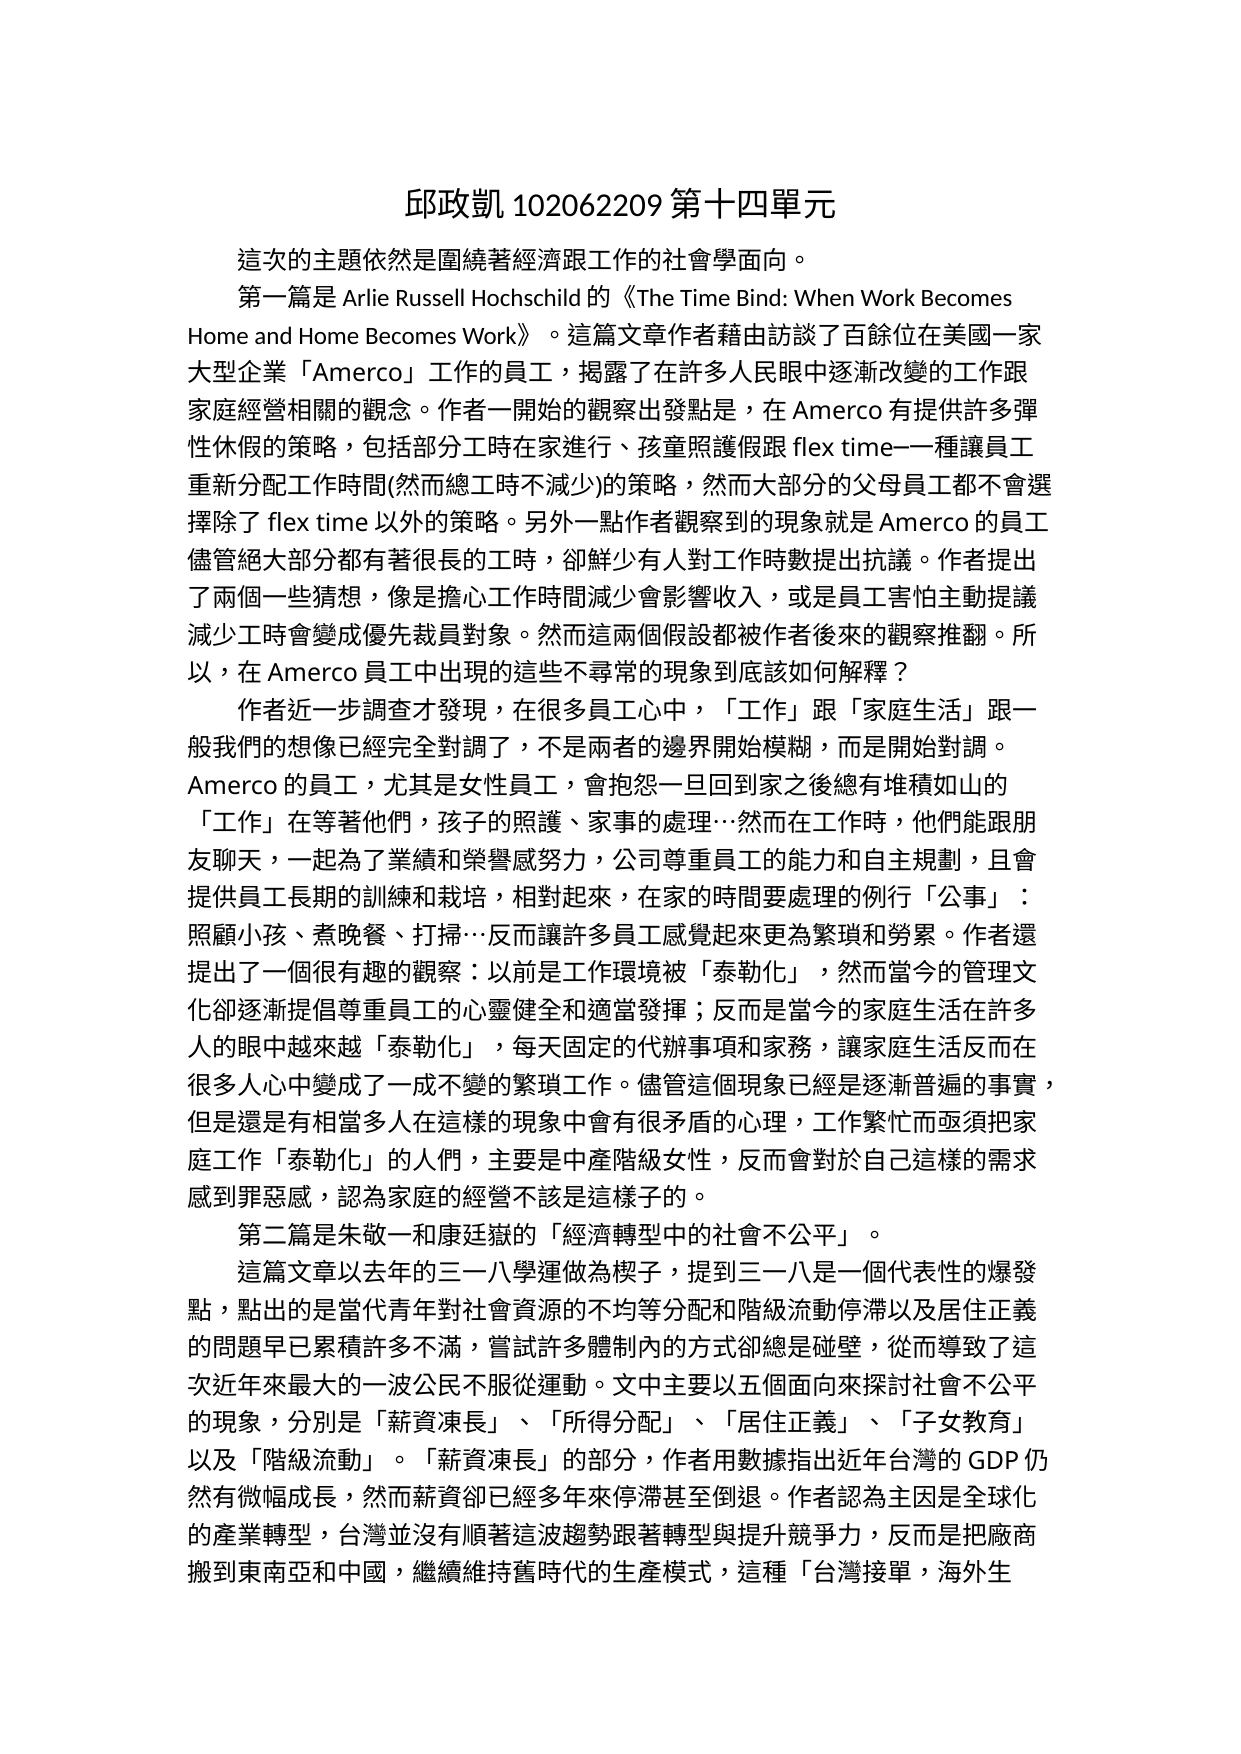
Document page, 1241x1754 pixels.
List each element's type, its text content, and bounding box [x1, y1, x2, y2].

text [187, 1252, 1053, 1589]
text 這次的主題依然是圍繞著經濟跟工作的社會學面向。 [187, 239, 1053, 277]
text 第一篇是Arlie Russell Hochschild的《The Time Bind: When Work Becomes Home and Home Becomes Work》。這篇文章作者藉由訪談了百餘位在美國一家大型企業「Amerco」工作的員工，揭露了在許多人民眼中逐漸改變的工作跟家庭經營相關的觀念。作者一開始的觀察出發點是，在Amerco有提供許多彈性休假的策略，包括部分工時在家進行、孩童照護假跟flex time─一種讓員工重新分配工作時間(然而總工時不減少)的策略，然而大部分的父母員工都不會選擇除了flex time以外的策略。另外一點作者觀察到的現象就是Amerco的員工儘管絕大部分都有著很長的工時，卻鮮少有人對工作時數提出抗議。作者提出了兩個一些猜想，像是擔心工作時間減少會影響收入，或是員工害怕主動提議減少工時會變成優先裁員對象。然而這兩個假設都被作者後來的觀察推翻。所以，在Amerco員工中出現的這些不尋常的現象到底該如何解釋？ [187, 277, 1053, 689]
text 第二篇是朱敬一和康廷嶽的「經濟轉型中的社會不公平」。 [187, 1214, 1053, 1252]
text 作者近一步調查才發現，在很多員工心中，「工作」跟「家庭生活」跟一般我們的想像已經完全對調了，不是兩者的邊界開始模糊，而是開始對調。Amerco的員工，尤其是女性員工，會抱怨一旦回到家之後總有堆積如山的「工作」在等著他們，孩子的照護、家事的處理…然而在工作時，他們能跟朋友聊天，一起為了業績和榮譽感努力，公司尊重員工的能力和自主規劃，且會提供員工長期的訓練和栽培，相對起來，在家的時間要處理的例行「公事」：照顧小孩、煮晚餐、打掃…反而讓許多員工感覺起來更為繁瑣和勞累。作者還提出了一個很有趣的觀察：以前是工作環境被「泰勒化」，然而當今的管理文化卻逐漸提倡尊重員工的心靈健全和適當發揮；反而是當今的家庭生活在許多人的眼中越來越「泰勒化」，每天固定的代辦事項和家務，讓家庭生活反而在很多人心中變成了一成不變的繁瑣工作。儘管這個現象已經是逐漸普遍的事實，但是還是有相當多人在這樣的現象中會有很矛盾的心理，工作繁忙而亟須把家庭工作「泰勒化」的人們，主要是中產階級女性，反而會對於自己這樣的需求感到罪惡感，認為家庭的經營不該是這樣子的。 [187, 689, 1053, 1214]
text 邱政凱102062209第十四單元 [187, 164, 1053, 239]
